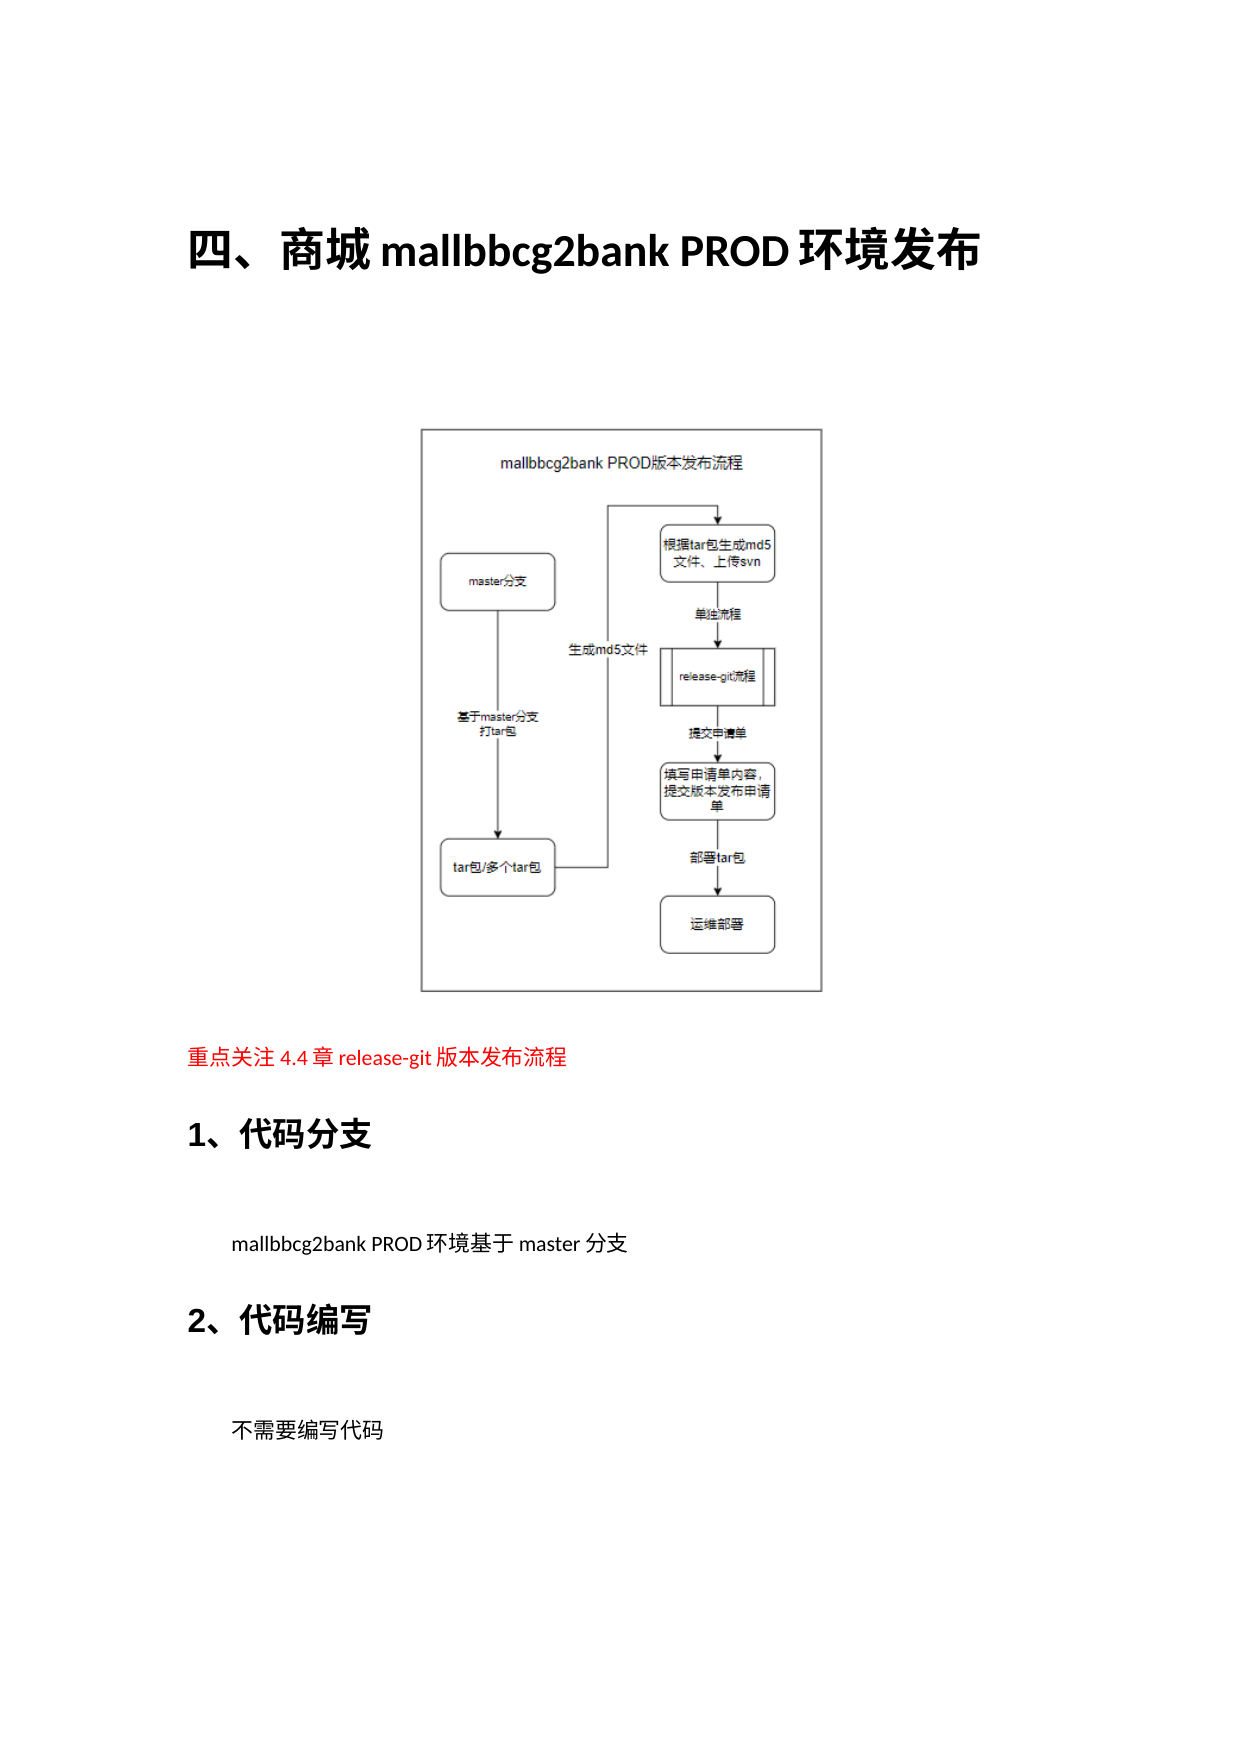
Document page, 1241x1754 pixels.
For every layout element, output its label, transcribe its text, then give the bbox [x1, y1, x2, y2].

text 重点关注 4.4章release-git版本发布流程 [187, 1039, 1053, 1072]
list 不需要编写代码 [187, 1412, 1053, 1445]
subtitle 代码分支 [187, 1099, 1053, 1164]
list mallbbcg2bank PROD环境基于master分支 [187, 1226, 1053, 1258]
subtitle 代码编写 [187, 1286, 1053, 1351]
picture [410, 422, 830, 998]
subtitle 商城mallbbcg2bank PROD环境发布 [187, 197, 1053, 295]
